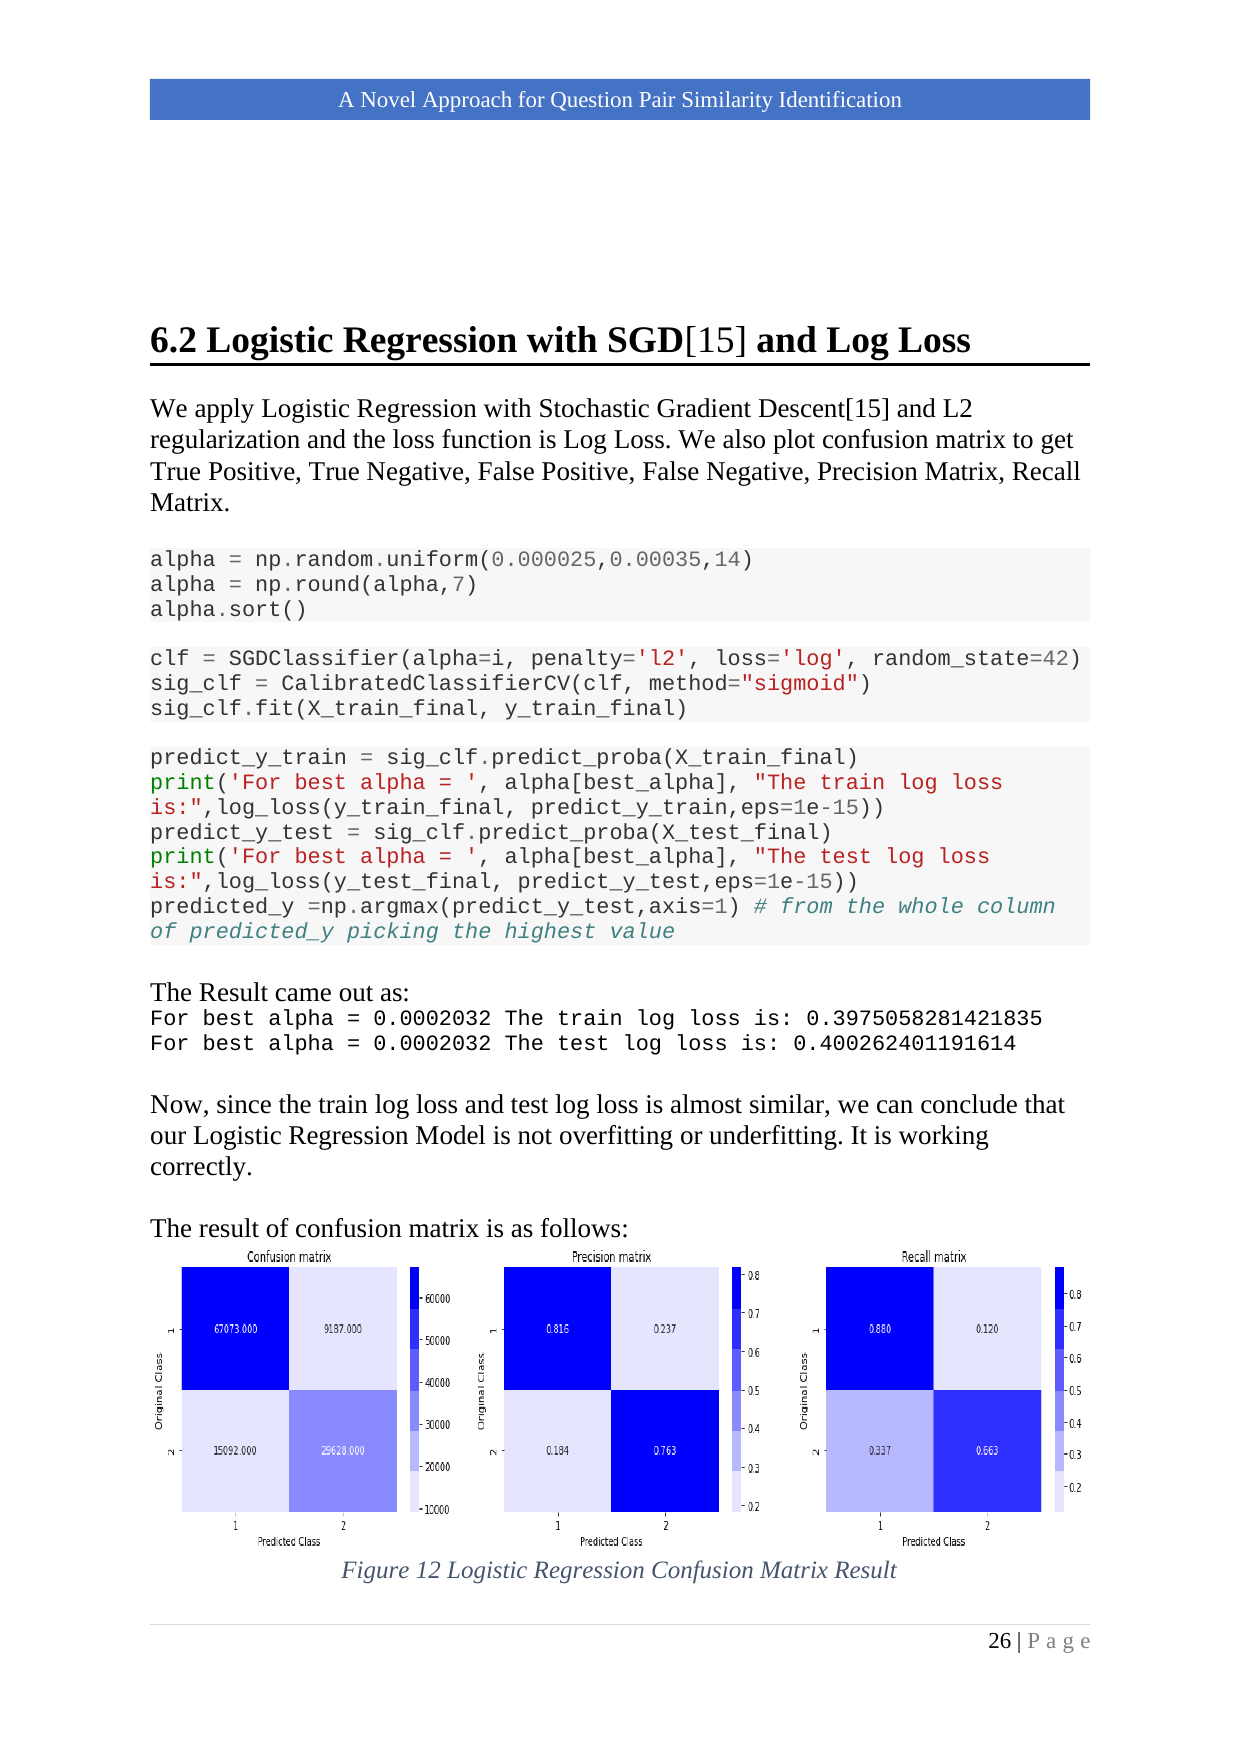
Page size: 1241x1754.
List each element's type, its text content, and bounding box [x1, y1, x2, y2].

text print('For best alpha = ', alpha[best_alpha], "The train log loss is:",log_loss(y_train_final, predict_y_train,eps=1e-15)) [150, 771, 1090, 821]
text 6.2 Logistic Regression with SGD[15] and Log Loss [150, 318, 1090, 363]
picture [150, 1243, 1087, 1555]
text For best alpha = 0.0002032 The test log loss is: 0.400262401191614 [150, 1032, 1090, 1057]
text alpha = np.round(alpha,7) [150, 573, 1090, 598]
text Now, since the train log loss and test log loss is almost similar, we can conclude that our Logistic Regression Model is not overfitting or underfitting. It is working correctly. [150, 1088, 1090, 1181]
text sig_clf = CalibratedClassifierCV(clf, method="sigmoid") [150, 672, 1090, 697]
text The result of confusion matrix is as follows: [150, 1212, 1090, 1243]
text We apply Logistic Regression with Stochastic Gradient Descent[15] and L2 regularization and the loss function is Log Loss. We also plot confusion matrix to get True Positive, True Negative, False Positive, False Negative, Precision Matrix, Recall Matrix. [150, 392, 1090, 517]
text predicted_y =np.argmax(predict_y_test,axis=1) # from the whole column of predicted_y picking the highest value [150, 895, 1090, 945]
text alpha.sort() [150, 598, 1090, 622]
text predict_y_train = sig_clf.predict_proba(X_train_final) [150, 746, 1090, 771]
text alpha = np.random.uniform(0.000025,0.00035,14) [150, 548, 1090, 573]
text The Result came out as: [150, 976, 1090, 1007]
text Figure 12 Logistic Regression Confusion Matrix Result [150, 1555, 1090, 1583]
text For best alpha = 0.0002032 The train log loss is: 0.3975058281421835 [150, 1007, 1090, 1032]
text print('For best alpha = ', alpha[best_alpha], "The test log loss is:",log_loss(y_test_final, predict_y_test,eps=1e-15)) [150, 846, 1090, 895]
text sig_clf.fit(X_train_final, y_train_final) [150, 697, 1090, 722]
text predict_y_test = sig_clf.predict_proba(X_test_final) [150, 821, 1090, 846]
text clf = SGDClassifier(alpha=i, penalty='l2', loss='log', random_state=42) [150, 647, 1090, 672]
